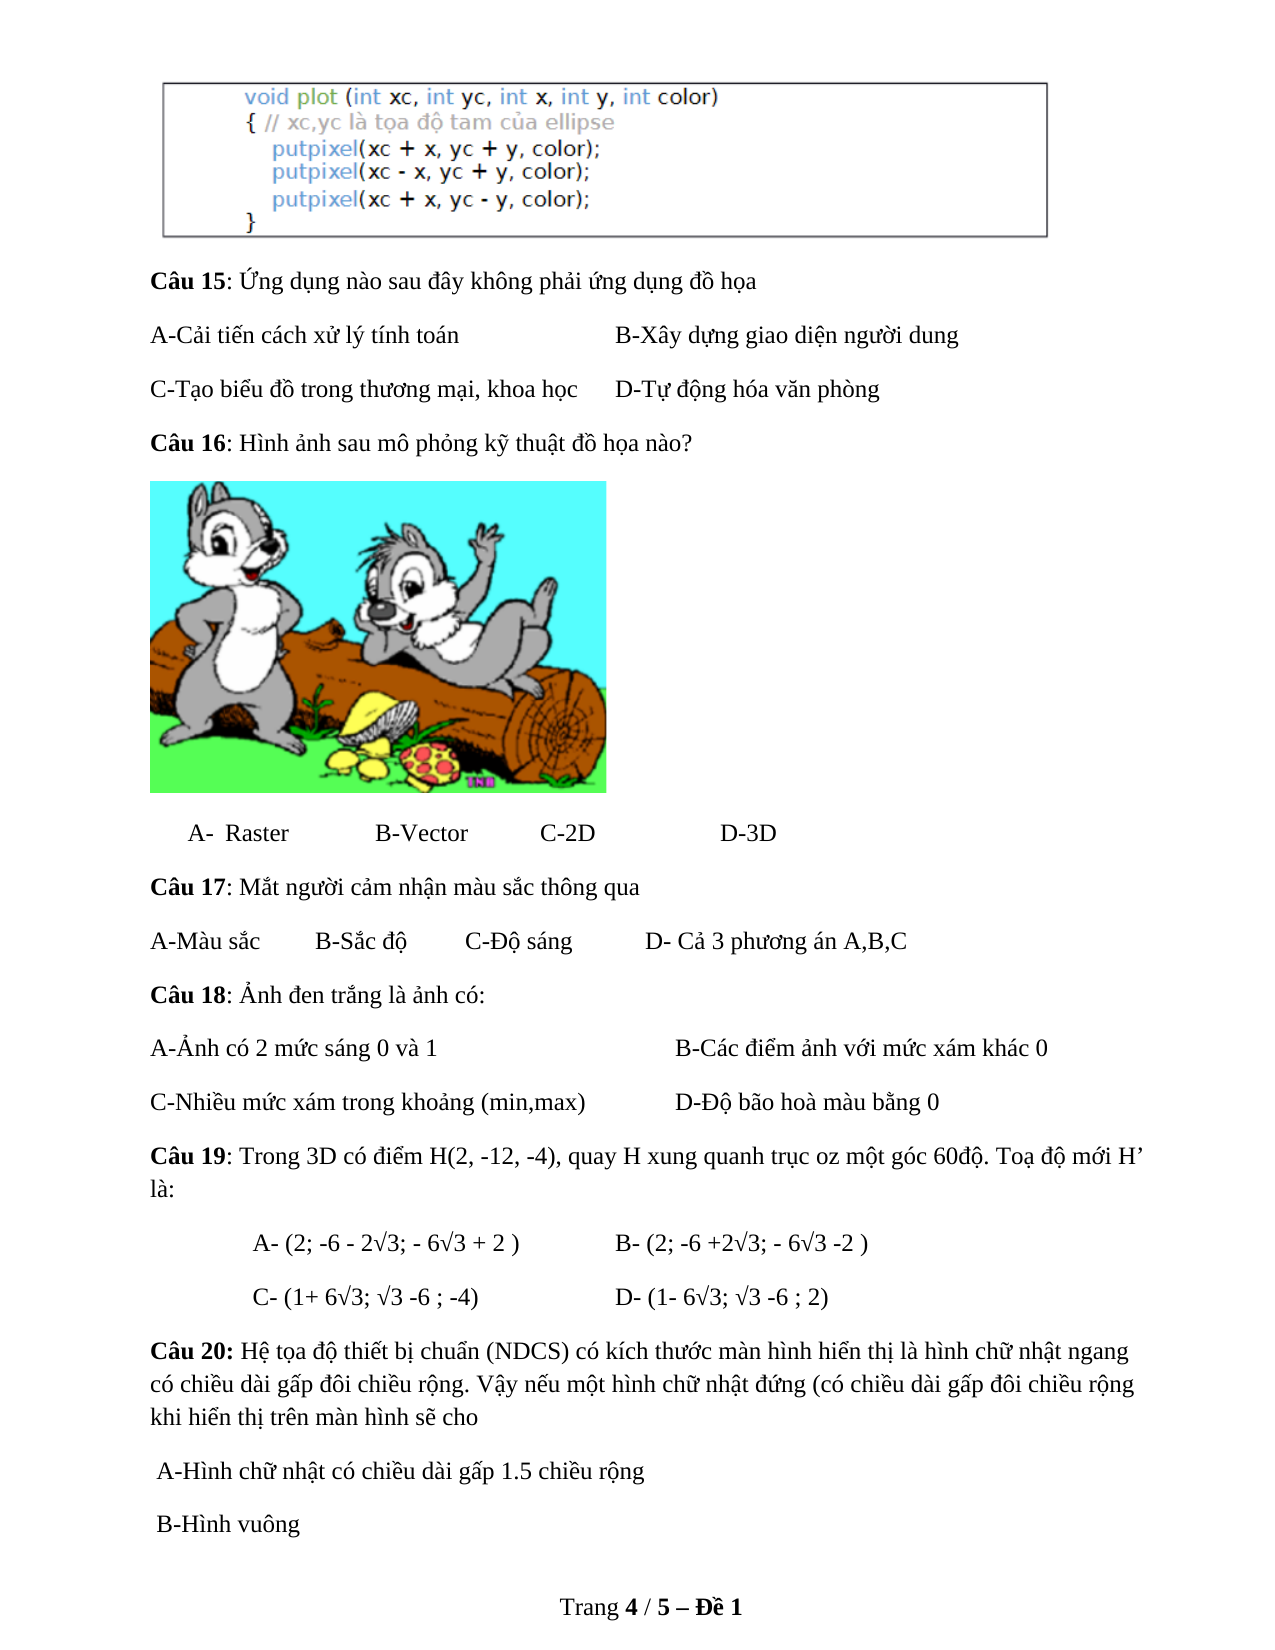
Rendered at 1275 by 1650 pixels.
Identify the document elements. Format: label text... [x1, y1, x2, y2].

text Câu 16: Hình ảnh sau mô phỏng kỹ thuật đồ họa nào? [150, 428, 1152, 457]
text A-Hình chữ nhật có chiều dài gấp 1.5 chiều rộng [150, 1456, 1152, 1484]
text A-Cải tiến cách xử lý tính toán B-Xây dựng giao diện người dung [150, 320, 1152, 349]
text Câu 15: Ứng dụng nào sau đây không phải ứng dụng đồ họa [150, 266, 1152, 295]
text A-Màu sắc B-Sắc độ C-Độ sáng D- Cả 3 phương án A,B,C [150, 926, 1152, 954]
text Câu 17: Mắt người cảm nhận màu sắc thông qua [150, 872, 1152, 901]
list Raster B-Vector C-2D D-3D [187, 818, 1152, 847]
text Câu 18: Ảnh đen trắng là ảnh có: [150, 980, 1152, 1008]
text A-Ảnh có 2 mức sáng 0 và 1 B-Các điểm ảnh với mức xám khác 0 [150, 1033, 1152, 1062]
picture [150, 481, 607, 793]
text C-Nhiều mức xám trong khoảng (min,max) D-Độ bão hoà màu bằng 0 [150, 1087, 1152, 1116]
picture [150, 75, 1054, 242]
text Câu 19: Trong 3D có điểm H(2, -12, -4), quay H xung quanh trục oz một góc 60độ. Toạ độ mới H’ là: [150, 1141, 1152, 1203]
text B-Hình vuông [150, 1509, 1152, 1538]
text Câu 20: Hệ tọa độ thiết bị chuẩn (NDCS) có kích thước màn hình hiển thị là hình chữ nhật ngang có chiều dài gấp đôi chiều rộng. Vậy nếu một hình chữ nhật đứng (có chiều dài gấp đôi chiều rộng khi hiển thị trên màn hình sẽ cho [150, 1336, 1152, 1431]
text A- (2; -6 - 2√3; - 6√3 + 2 ) B- (2; -6 +2√3; - 6√3 -2 ) [150, 1228, 1152, 1257]
text C-Tạo biểu đồ trong thương mại, khoa học D-Tự động hóa văn phòng [150, 374, 1152, 403]
text C- (1+ 6√3; √3 -6 ; -4) D- (1- 6√3; √3 -6 ; 2) [150, 1282, 1152, 1311]
